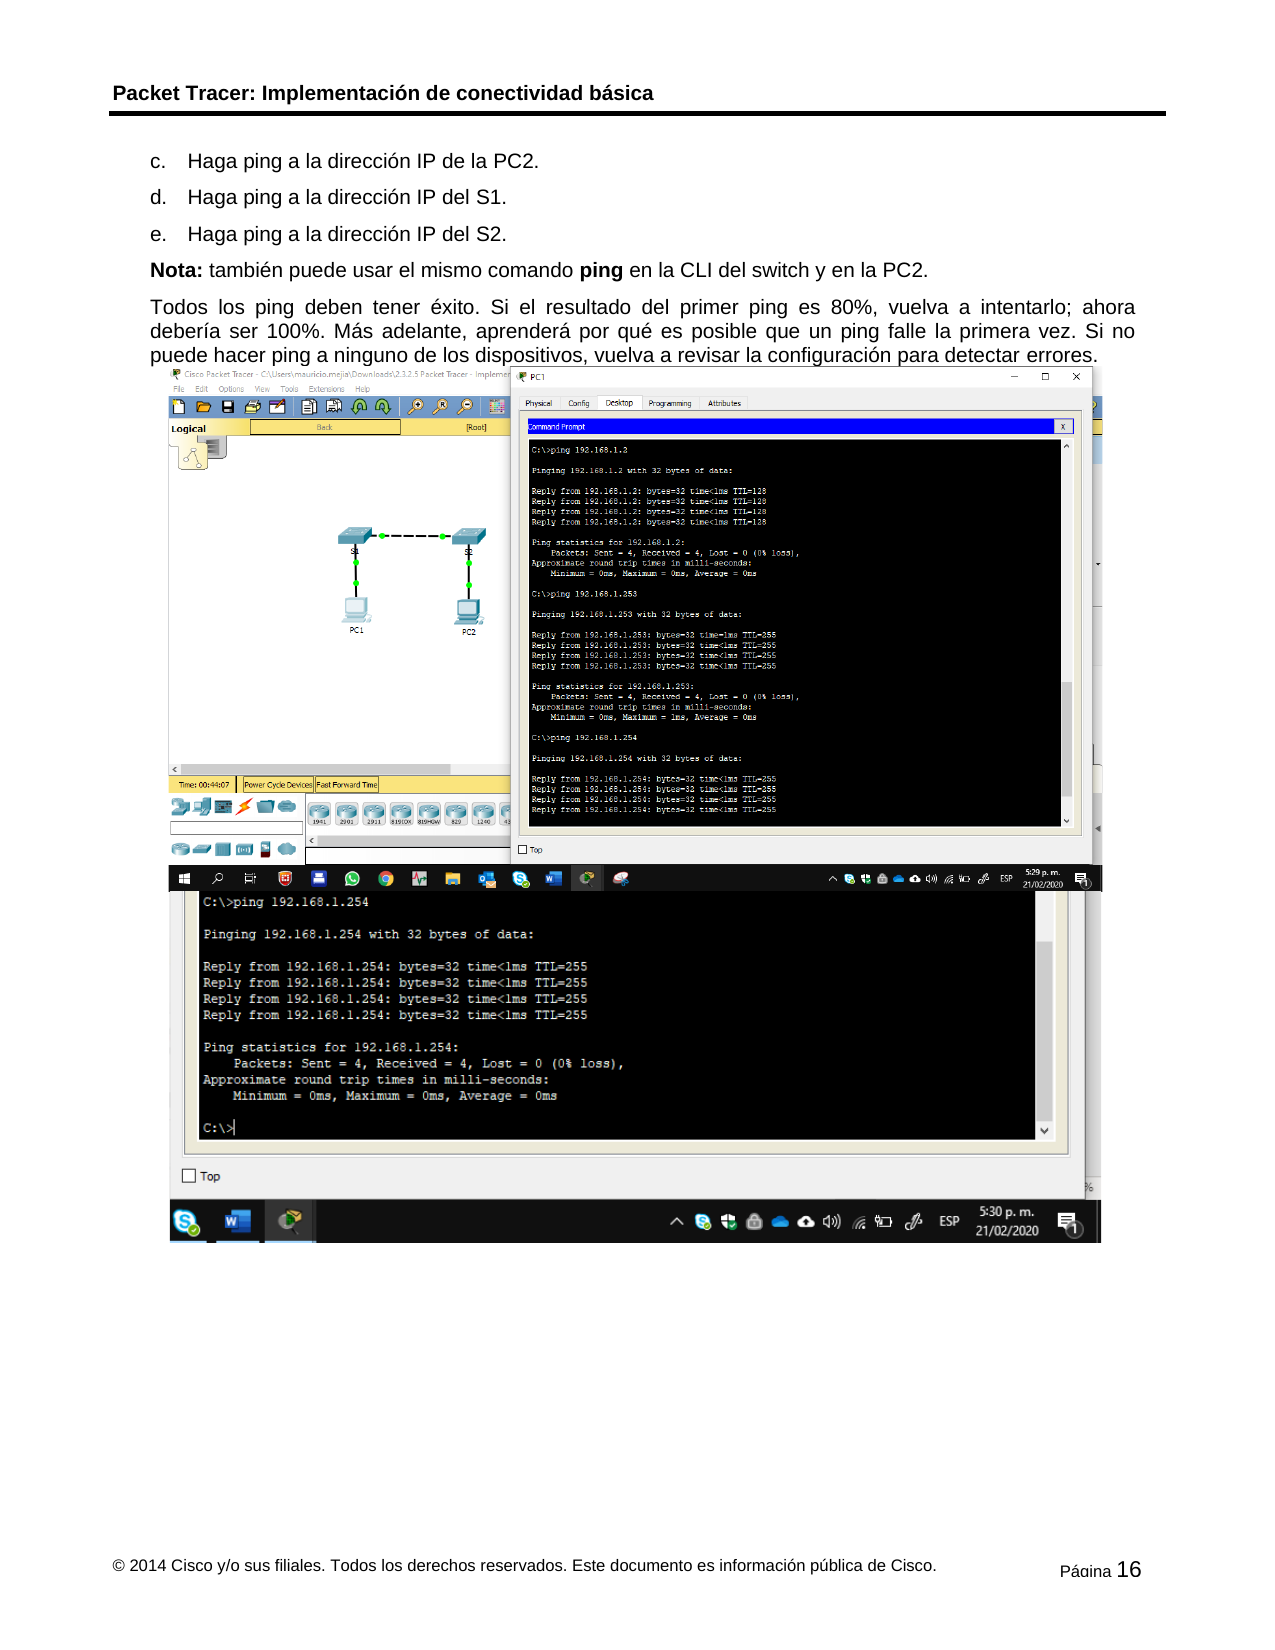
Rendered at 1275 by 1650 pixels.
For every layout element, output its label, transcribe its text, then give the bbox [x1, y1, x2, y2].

text Todos los ping deben tener éxito. Si el resultado del primer ping es 80%, vuelva a intentarlo; ahora debería ser 100%. Más adelante, aprenderá por qué es posible que un ping falle la primera vez. Si no puede hacer ping a ninguno de los dispositivos, vuelva a revisar la configuración para detectar errores. [150, 294, 1137, 366]
list Haga ping a la dirección IP de la PC2. [150, 149, 1208, 173]
list Haga ping a la dirección IP del S1. [150, 185, 1208, 209]
picture [168, 366, 1103, 1243]
text Nota: también puede usar el mismo comando ping en la CLI del switch y en la PC2. [150, 258, 1208, 282]
list Haga ping a la dirección IP del S2. [150, 222, 1208, 246]
